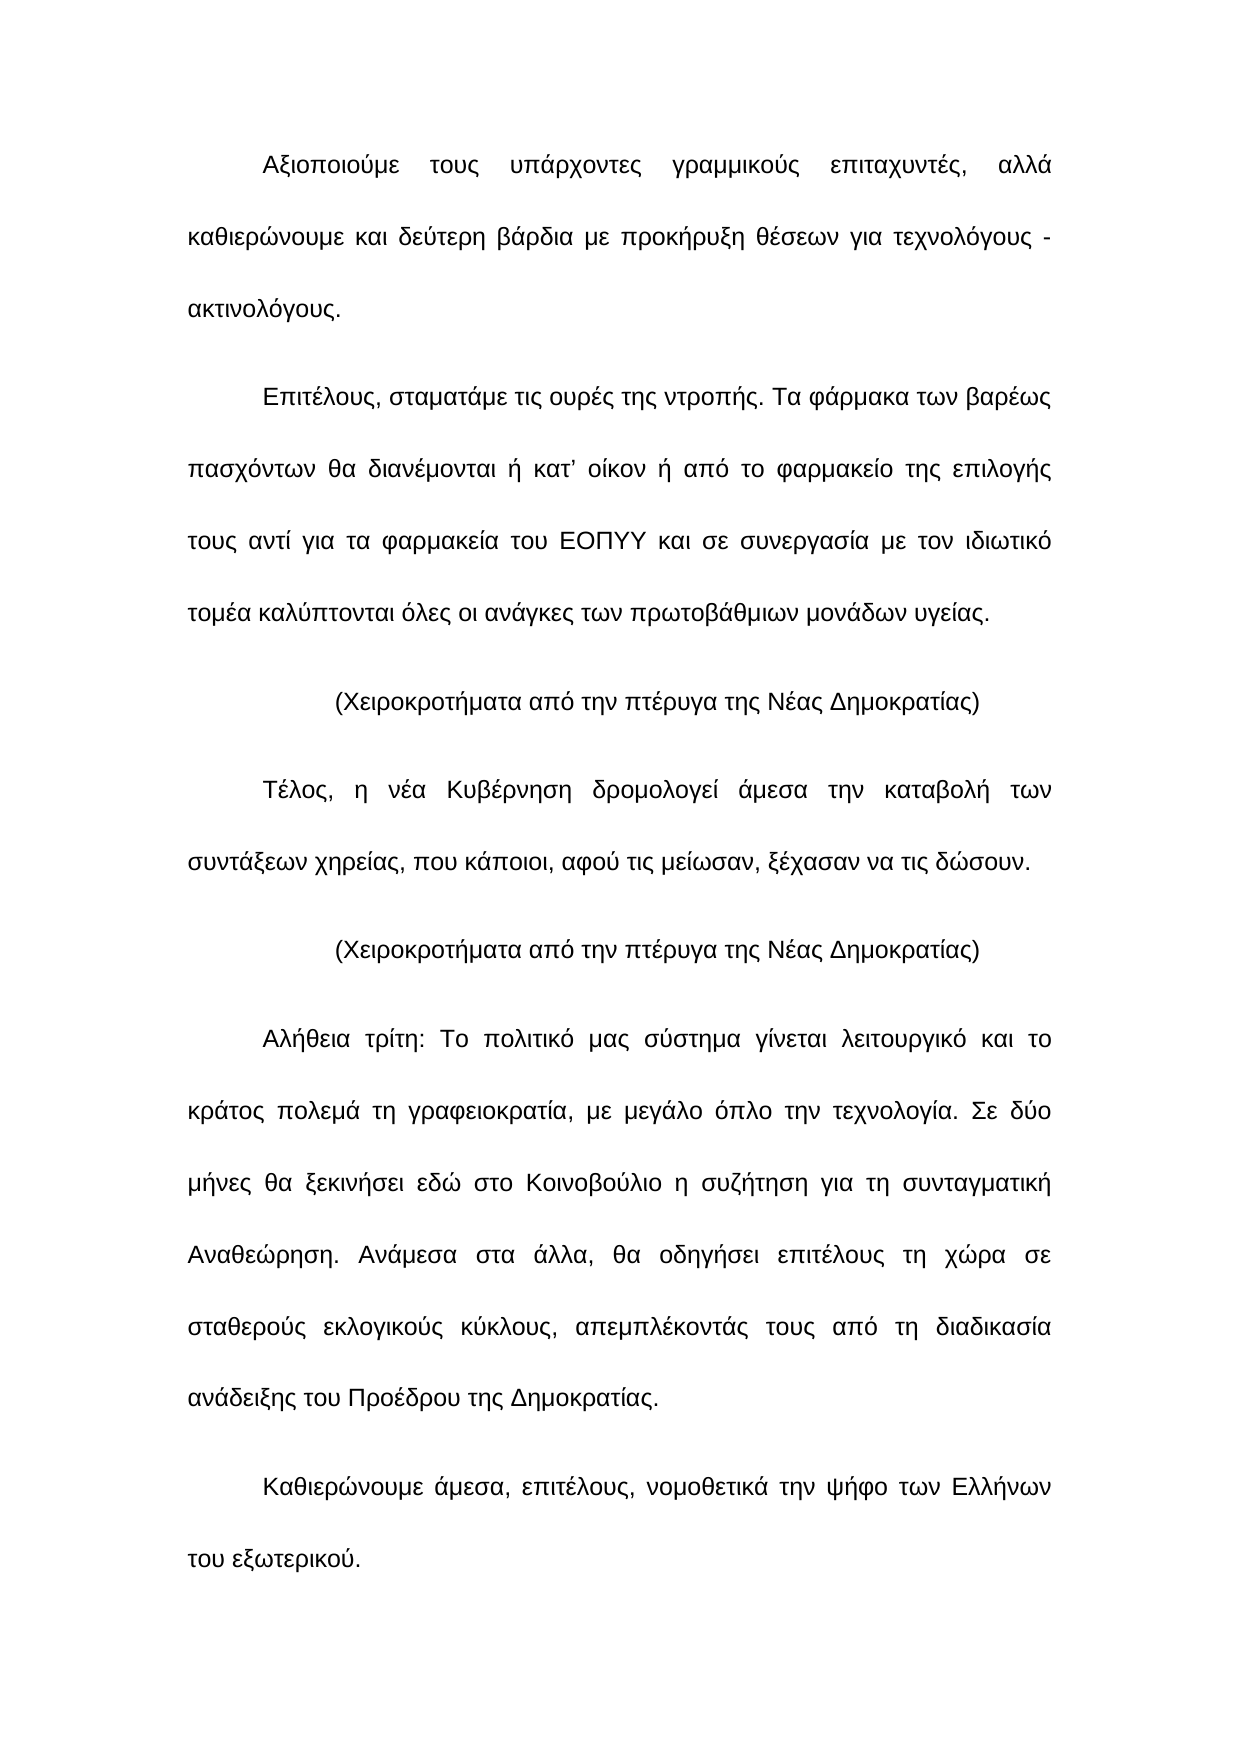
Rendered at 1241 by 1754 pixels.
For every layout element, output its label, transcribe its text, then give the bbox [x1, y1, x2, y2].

text (Χειροκροτήματα από την πτέρυγα της Νέας Δημοκρατίας) [187, 935, 1053, 964]
text Αξιοποιούμε τους υπάρχοντες γραμμικούς επιταχυντές, αλλά καθιερώνουμε και δεύτερη βάρδια με προκήρυξη θέσεων για τεχνολόγους - ακτινολόγους. [187, 150, 1053, 322]
text Αλήθεια τρίτη: Το πολιτικό μας σύστημα γίνεται λειτουργικό και το κράτος πολεμά τη γραφειοκρατία, με μεγάλο όπλο την τεχνολογία. Σε δύο μήνες θα ξεκινήσει εδώ στο Κοινοβούλιο η συζήτηση για τη συνταγματική Αναθεώρηση. Ανάμεσα στα άλλα, θα οδηγήσει επιτέλους τη χώρα σε σταθερούς εκλογικούς κύκλους, απεμπλέκοντάς τους από τη διαδικασία ανάδειξης του Προέδρου της Δημοκρατίας. [187, 1024, 1053, 1412]
text Επιτέλους, σταματάμε τις ουρές της ντροπής. Τα φάρμακα των βαρέως πασχόντων θα διανέμονται ή κατ’ οίκον ή από το φαρμακείο της επιλογής τους αντί για τα φαρμακεία του ΕΟΠΥΥ και σε συνεργασία με τον ιδιωτικό τομέα καλύπτονται όλες οι ανάγκες των πρωτοβάθμιων μονάδων υγείας. [187, 382, 1053, 627]
text (Χειροκροτήματα από την πτέρυγα της Νέας Δημοκρατίας) [187, 686, 1053, 715]
text Τέλος, η νέα Κυβέρνηση δρομολογεί άμεσα την καταβολή των συντάξεων χηρείας, που κάποιοι, αφού τις μείωσαν, ξέχασαν να τις δώσουν. [187, 775, 1053, 876]
text Καθιερώνουμε άμεσα, επιτέλους, νομοθετικά την ψήφο των Ελλήνων του εξωτερικού. [187, 1472, 1053, 1572]
